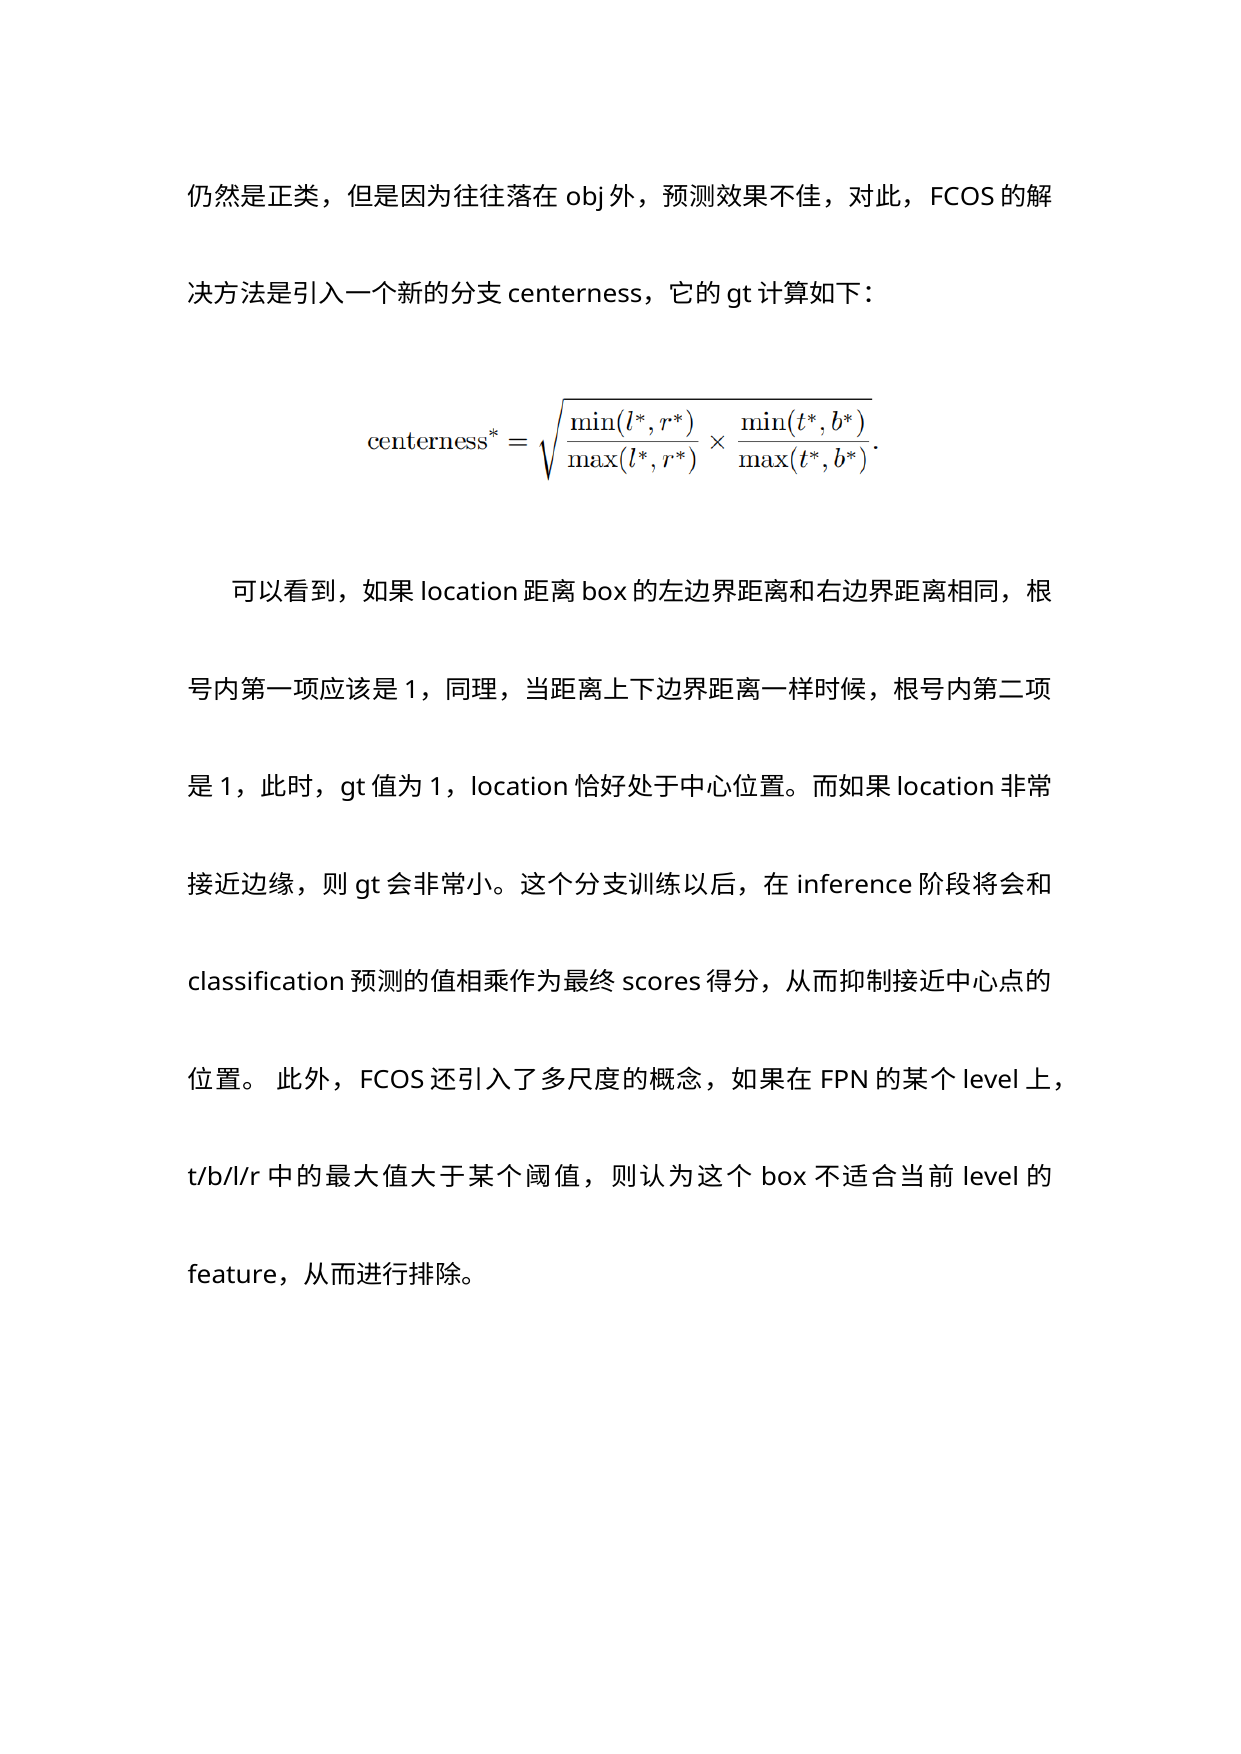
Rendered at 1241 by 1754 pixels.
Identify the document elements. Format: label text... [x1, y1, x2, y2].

text 可以看到，如果location距离box的左边界距离和右边界距离相同，根号内第一项应该是1，同理，当距离上下边界距离一样时候，根号内第二项是1，此时，gt值为1，location恰好处于中心位置。而如果location非常接近边缘，则gt会非常小。这个分支训练以后，在inference阶段将会和classification预测的值相乘作为最终scores得分，从而抑制接近中心点的位置。 此外，FCOS还引入了多尺度的概念，如果在FPN的某个level上，t/b/l/r中的最大值大于某个阈值，则认为这个box不适合当前level的feature，从而进行排除。 [187, 557, 1053, 1305]
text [187, 162, 1053, 324]
picture [338, 377, 902, 502]
